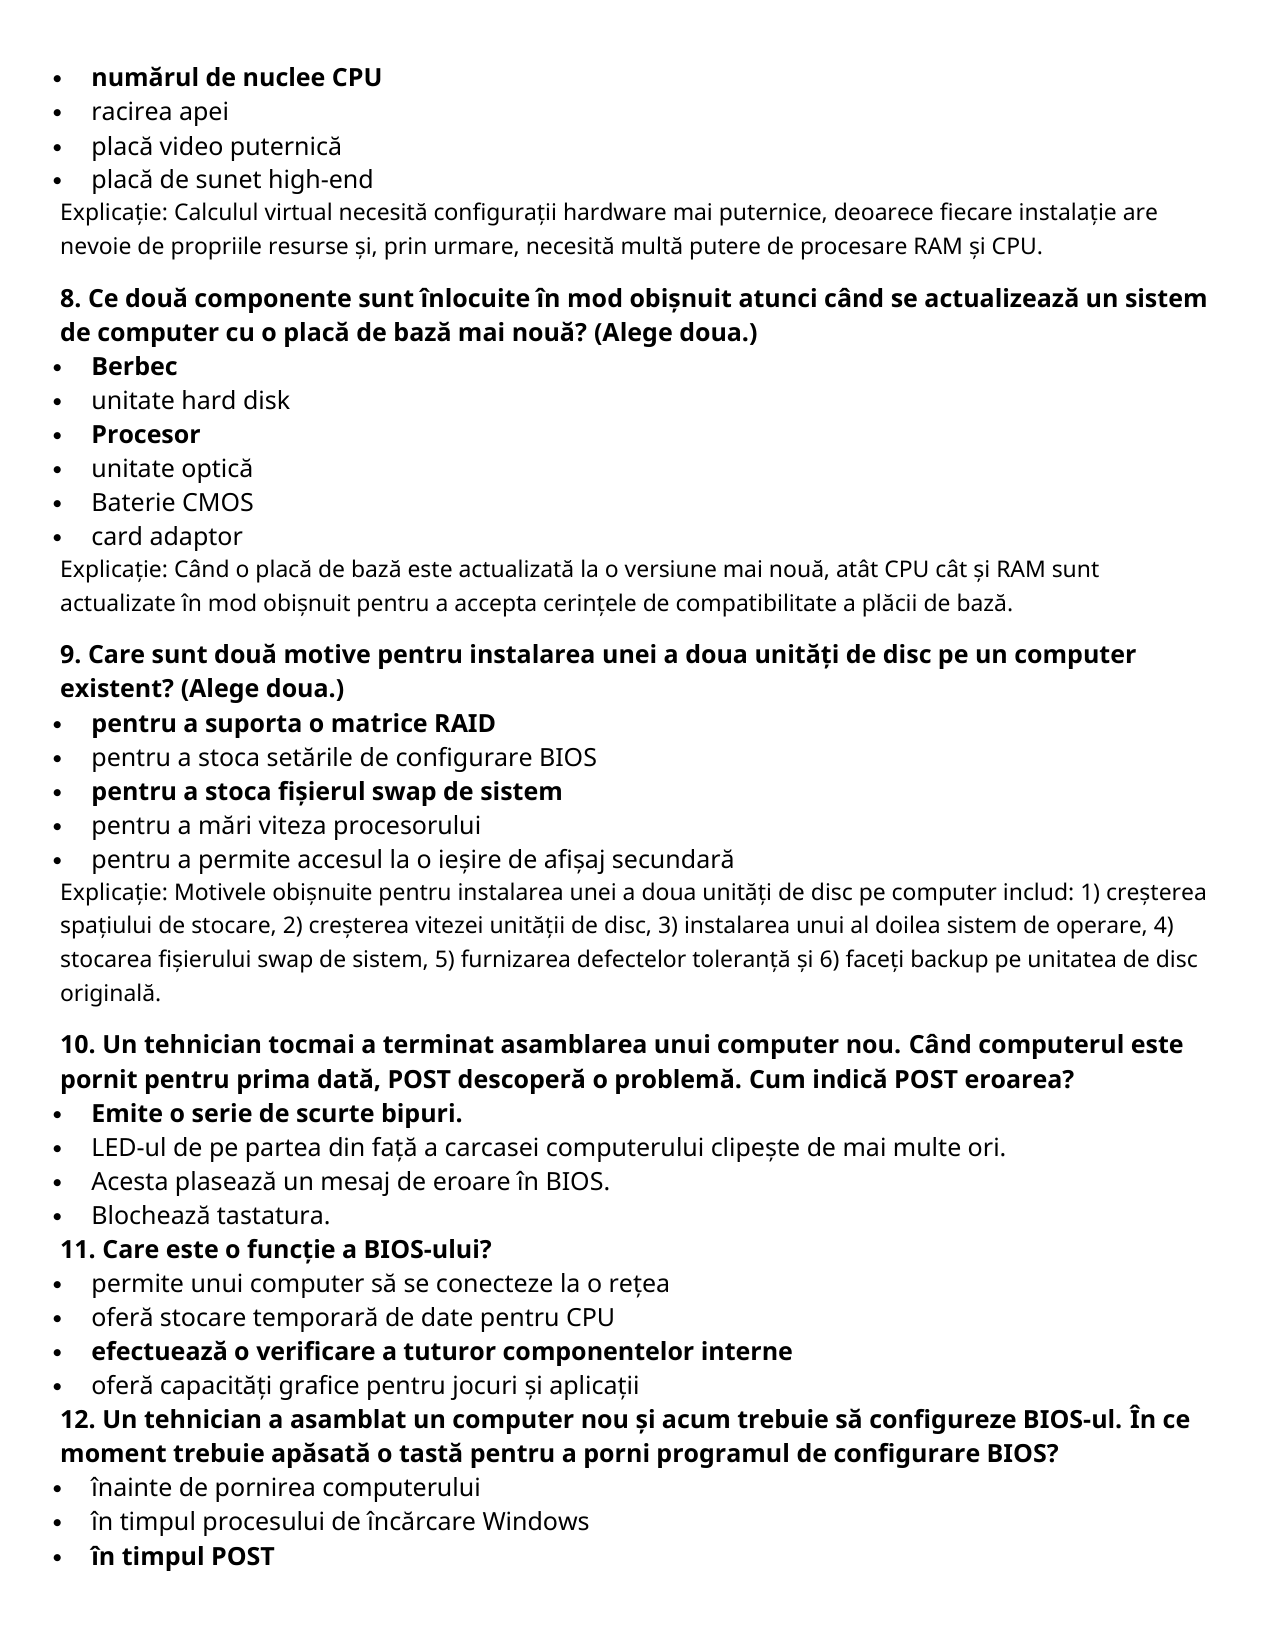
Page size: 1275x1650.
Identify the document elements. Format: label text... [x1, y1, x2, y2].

list Baterie CMOS [54, 485, 1215, 519]
list în timpul procesului de încărcare Windows [54, 1504, 1215, 1538]
list placă de sunet high-end [54, 162, 1215, 196]
list în timpul POST [54, 1538, 1215, 1572]
list pentru a stoca setările de configurare BIOS [54, 739, 1215, 773]
list placă video puternică [54, 128, 1215, 162]
text Explicație: Calculul virtual necesită configurații hardware mai puternice, deoarece fiecare instalație are nevoie de propriile resurse și, prin urmare, necesită multă putere de procesare RAM și CPU. [60, 196, 1215, 261]
list numărul de nuclee CPU [54, 60, 1215, 94]
list unitate hard disk [54, 383, 1215, 417]
list Berbec [54, 348, 1215, 383]
list pentru a mări viteza procesorului [54, 807, 1215, 841]
list efectuează o verificare a tuturor componentelor interne [54, 1334, 1215, 1368]
text Explicație: Când o placă de bază este actualizată la o versiune mai nouă, atât CPU cât și RAM sunt actualizate în mod obișnuit pentru a accepta cerințele de compatibilitate a plăcii de bază. [60, 553, 1215, 618]
list oferă capacități grafice pentru jocuri și aplicații [54, 1368, 1215, 1402]
list permite unui computer să se conecteze la o rețea [54, 1266, 1215, 1300]
list oferă stocare temporară de date pentru CPU [54, 1300, 1215, 1334]
text 11. Care este o funcție a BIOS-ului? [60, 1232, 1215, 1266]
list pentru a stoca fișierul swap de sistem [54, 773, 1215, 807]
list card adaptor [54, 519, 1215, 553]
list unitate optică [54, 451, 1215, 485]
text 10. Un tehnician tocmai a terminat asamblarea unui computer nou. Când computerul este pornit pentru prima dată, POST descoperă o problemă. Cum indică POST eroarea? [60, 1027, 1215, 1095]
list racirea apei [54, 94, 1215, 128]
list pentru a suporta o matrice RAID [54, 705, 1215, 739]
text 9. Care sunt două motive pentru instalarea unei a doua unități de disc pe un computer existent? (Alege doua.) [60, 637, 1215, 705]
list Emite o serie de scurte bipuri. [54, 1095, 1215, 1129]
list pentru a permite accesul la o ieșire de afișaj secundară [54, 841, 1215, 876]
text Explicație: Motivele obișnuite pentru instalarea unei a doua unități de disc pe computer includ: 1) creșterea spațiului de stocare, 2) creșterea vitezei unității de disc, 3) instalarea unui al doilea sistem de operare, 4) stocarea fișierului swap de sistem, 5) furnizarea defectelor toleranță și 6) faceți backup pe unitatea de disc originală. [60, 876, 1215, 1008]
list LED-ul de pe partea din față a carcasei computerului clipește de mai multe ori. [54, 1129, 1215, 1163]
list Procesor [54, 417, 1215, 451]
text 8. Ce două componente sunt înlocuite în mod obișnuit atunci când se actualizează un sistem de computer cu o placă de bază mai nouă? (Alege doua.) [60, 280, 1215, 348]
text 12. Un tehnician a asamblat un computer nou și acum trebuie să configureze BIOS-ul. În ce moment trebuie apăsată o tastă pentru a porni programul de configurare BIOS? [60, 1402, 1215, 1470]
list Acesta plasează un mesaj de eroare în BIOS. [54, 1163, 1215, 1197]
list Blochează tastatura. [54, 1197, 1215, 1232]
list înainte de pornirea computerului [54, 1470, 1215, 1504]
